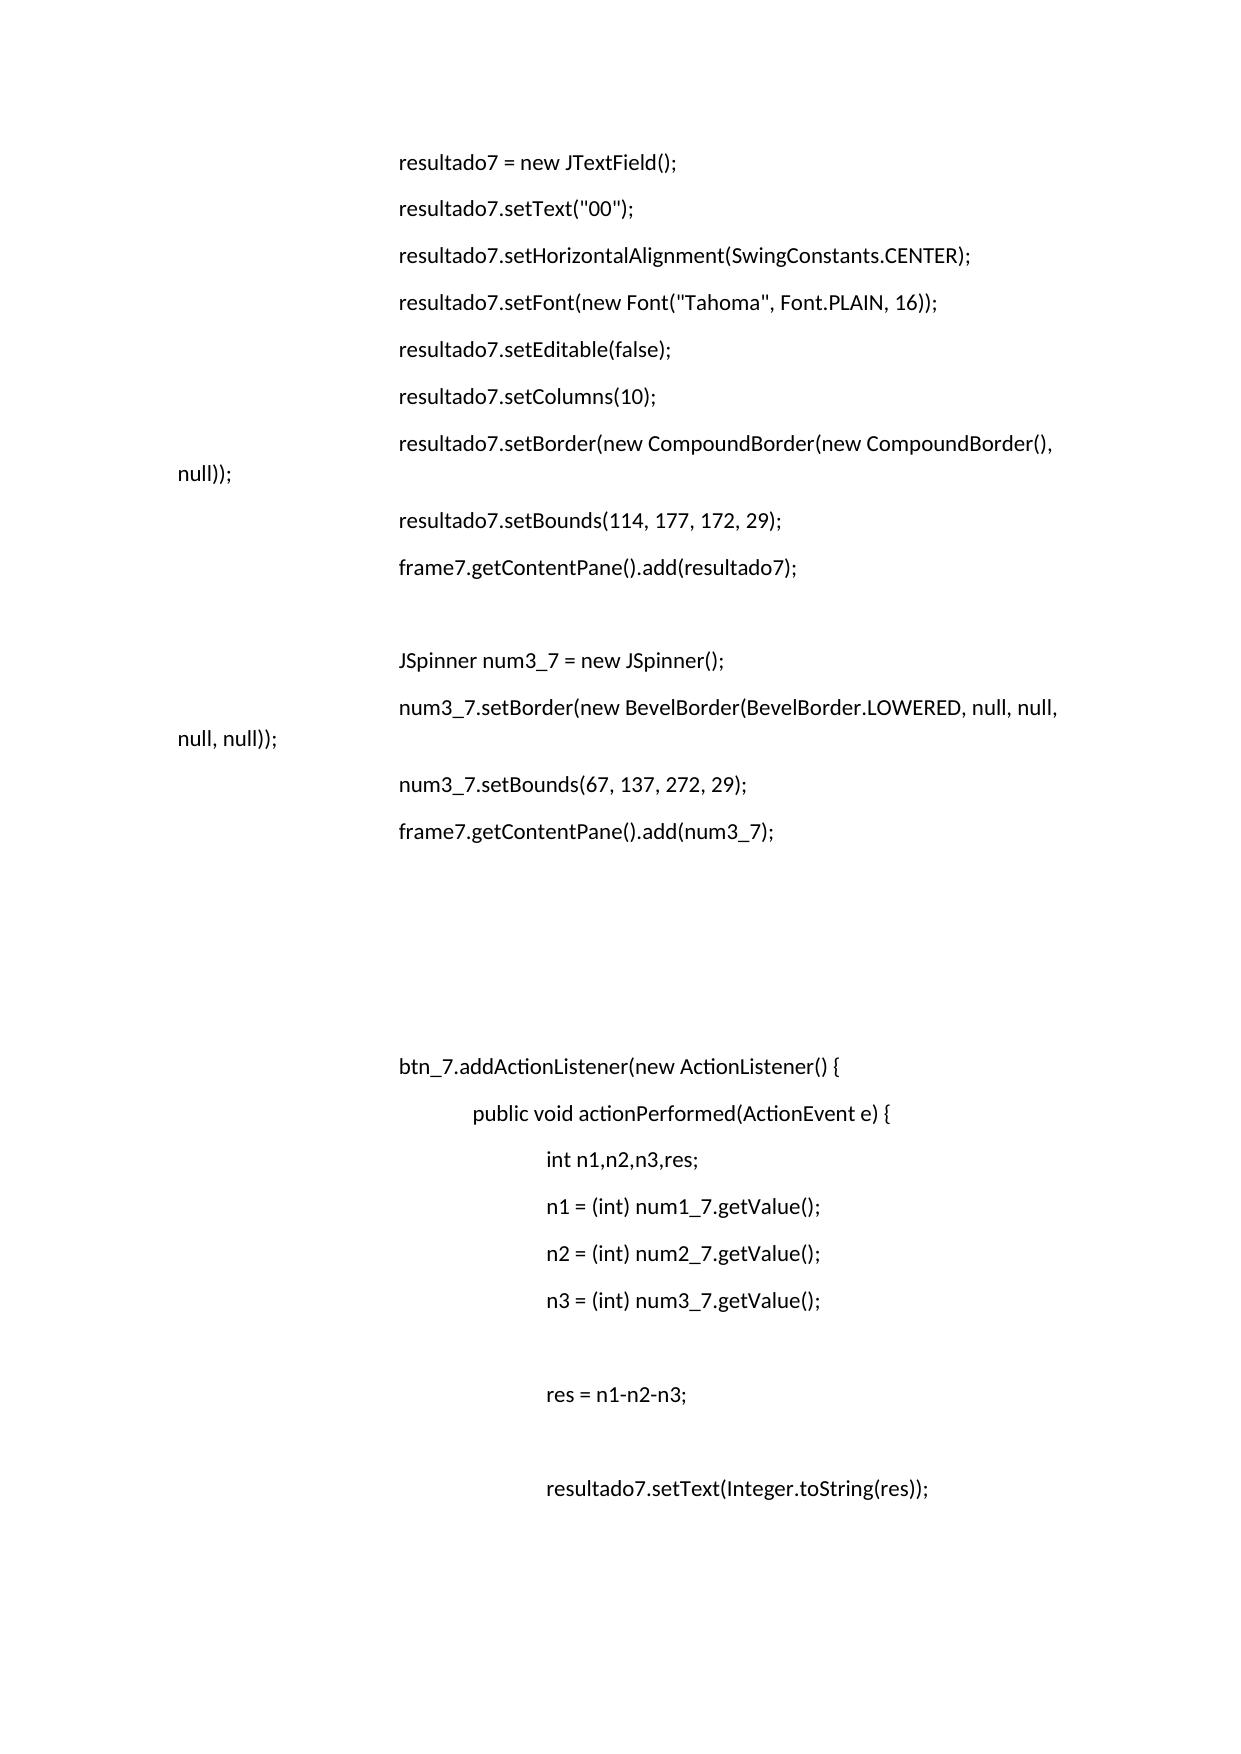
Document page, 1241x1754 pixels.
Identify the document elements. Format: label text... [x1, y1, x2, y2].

text n3 = (int) num3_7.getValue(); [177, 1286, 1063, 1314]
text JSpinner num3_7 = new JSpinner(); [177, 647, 1063, 674]
text resultado7 = new JTextField(); [177, 148, 1063, 176]
text public void actionPerformed(ActionEvent e) { [177, 1099, 1063, 1127]
text btn_7.addActionListener(new ActionListener() { [177, 1052, 1063, 1080]
text n2 = (int) num2_7.getValue(); [177, 1239, 1063, 1267]
text res = n1-n2-n3; [177, 1380, 1063, 1408]
text resultado7.setText("00"); [177, 194, 1063, 222]
text resultado7.setBounds(114, 177, 172, 29); [177, 506, 1063, 534]
text resultado7.setEditable(false); [177, 335, 1063, 363]
text frame7.getContentPane().add(resultado7); [177, 553, 1063, 581]
text num3_7.setBounds(67, 137, 272, 29); [177, 771, 1063, 798]
text resultado7.setText(Integer.toString(res)); [177, 1474, 1063, 1502]
text resultado7.setBorder(new CompoundBorder(new CompoundBorder(), null)); [177, 429, 1063, 487]
text resultado7.setColumns(10); [177, 382, 1063, 410]
text n1 = (int) num1_7.getValue(); [177, 1192, 1063, 1220]
text frame7.getContentPane().add(num3_7); [177, 817, 1063, 845]
text int n1,n2,n3,res; [177, 1146, 1063, 1173]
text resultado7.setFont(new Font("Tahoma", Font.PLAIN, 16)); [177, 288, 1063, 316]
text num3_7.setBorder(new BevelBorder(BevelBorder.LOWERED, null, null, null, null)); [177, 693, 1063, 752]
text resultado7.setHorizontalAlignment(SwingConstants.CENTER); [177, 241, 1063, 269]
